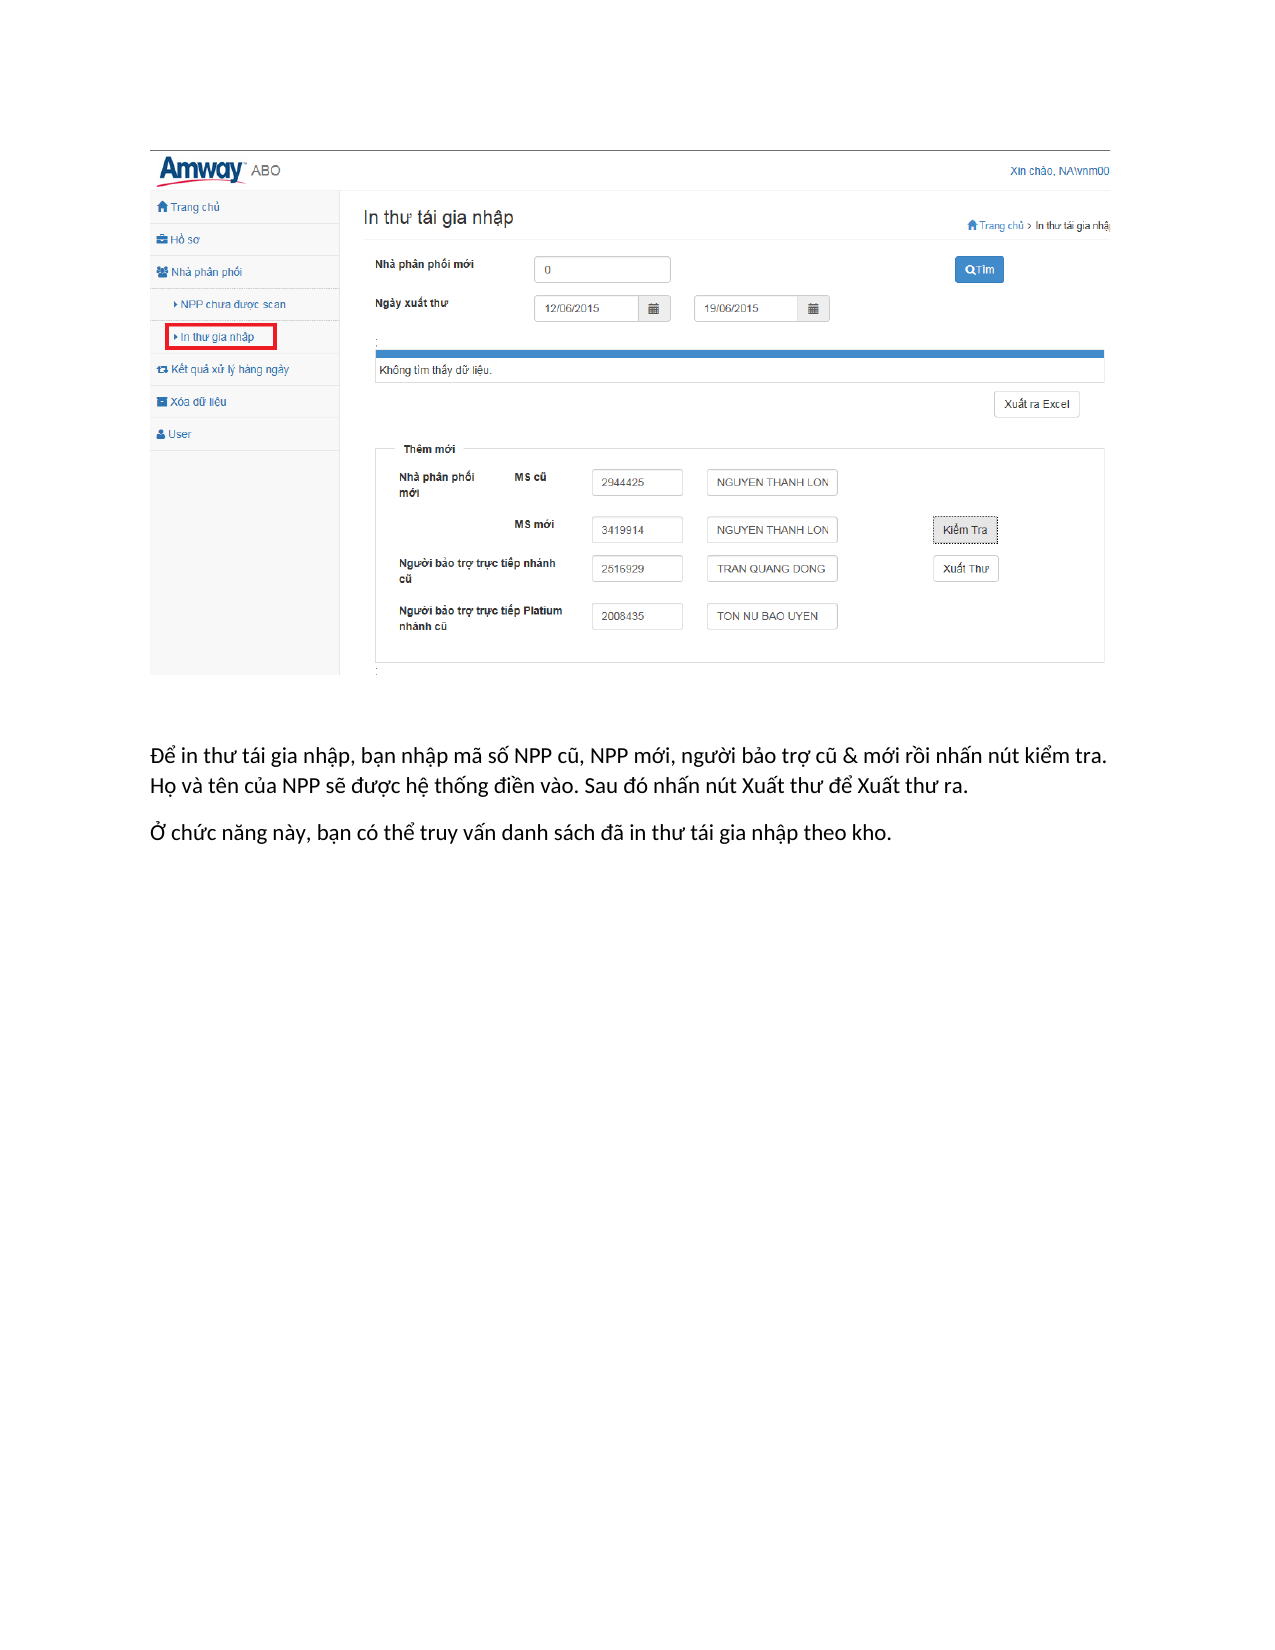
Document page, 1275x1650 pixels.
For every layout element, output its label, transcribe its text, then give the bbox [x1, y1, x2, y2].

text Để in thư tái gia nhập, bạn nhập mã số NPP cũ, NPP mới, người bảo trợ cũ & mới rồi nhấn nút kiểm tra. Họ và tên của NPP sẽ được hệ thống điền vào. Sau đó nhấn nút Xuất thư để Xuất thư ra. [150, 741, 1125, 799]
picture [150, 150, 1110, 675]
text Ở chức năng này, bạn có thể truy vấn danh sách đã in thư tái gia nhập theo kho. [150, 818, 1125, 846]
